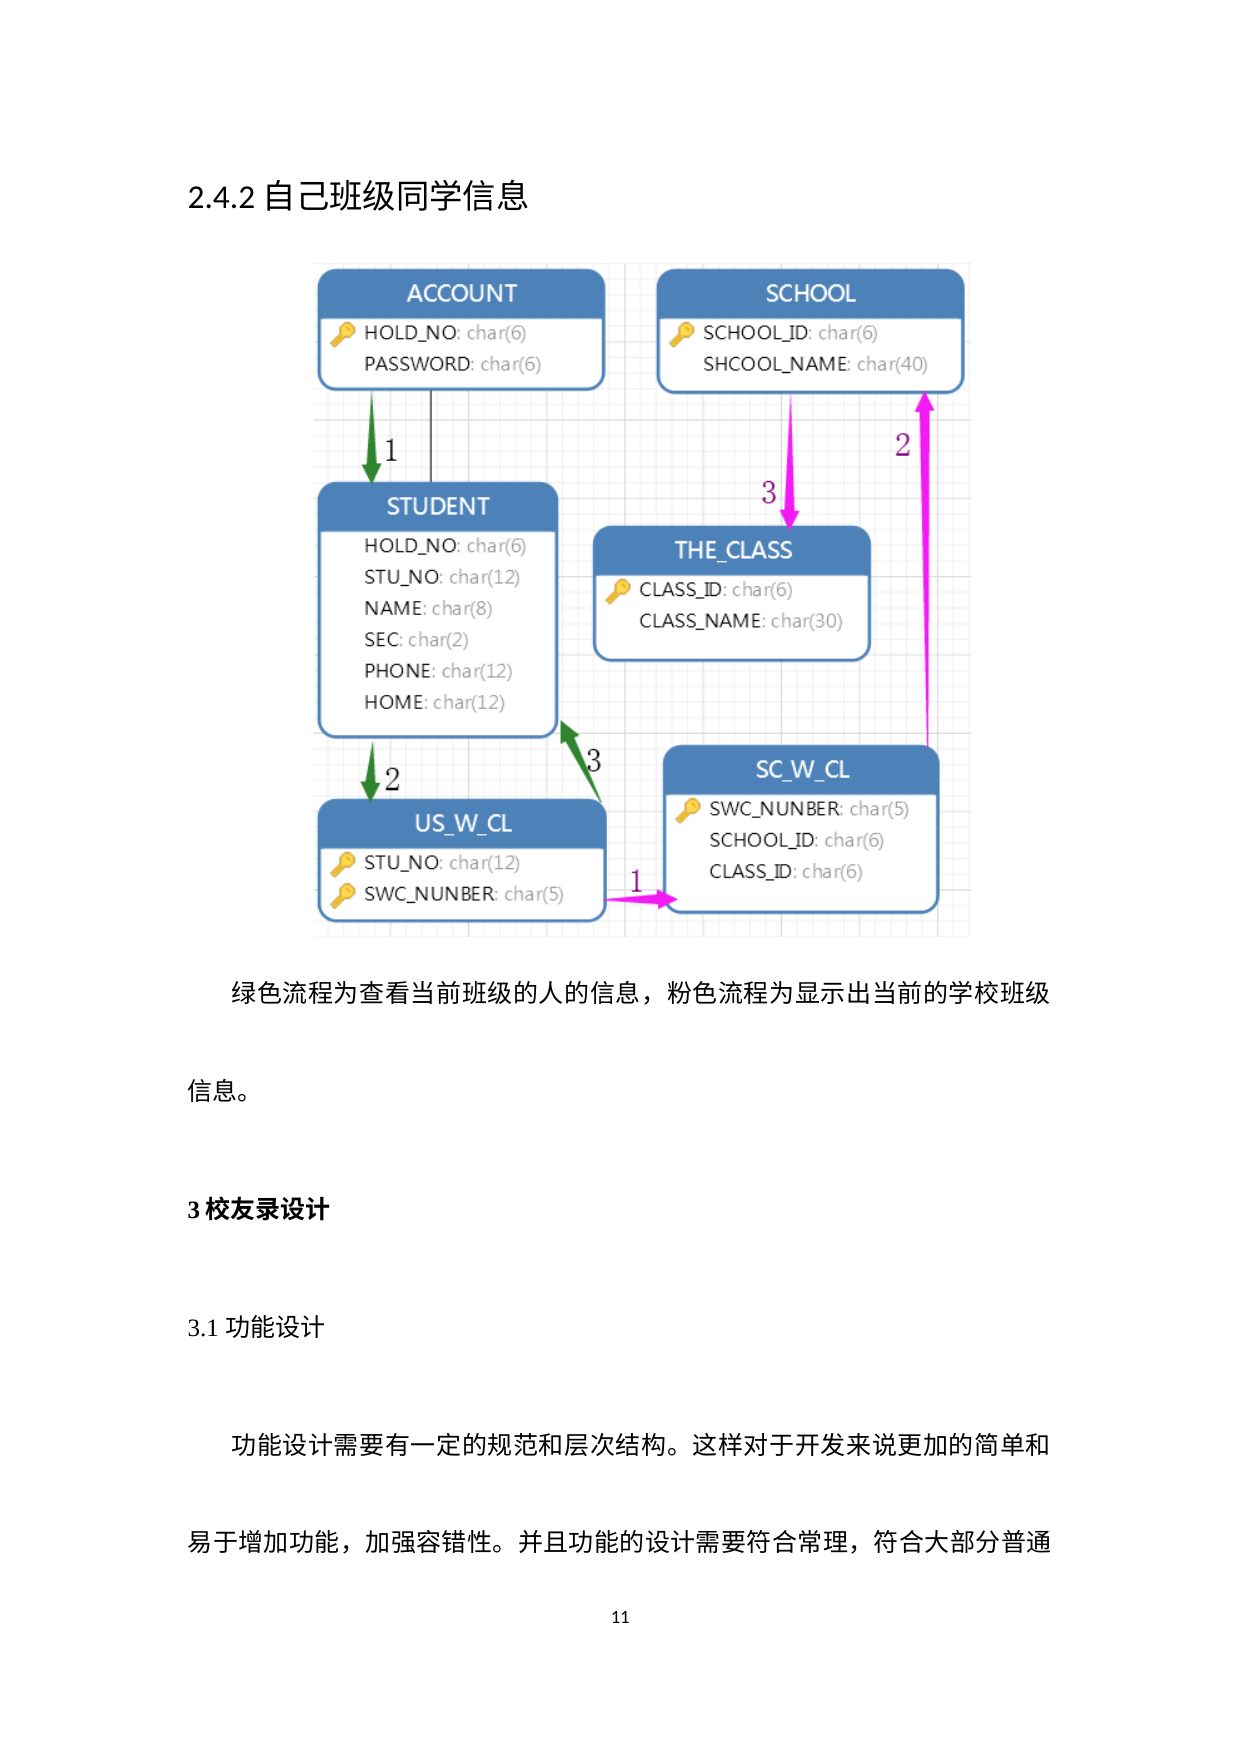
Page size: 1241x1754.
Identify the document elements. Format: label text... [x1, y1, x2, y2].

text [187, 1411, 1053, 1573]
text 绿色流程为查看当前班级的人的信息，粉色流程为显示出当前的学校班级信息。 [187, 959, 1053, 1122]
subtitle 3校友录设计 [187, 1175, 1053, 1240]
subtitle 2.4.2 自己班级同学信息 [187, 162, 1053, 227]
picture [313, 263, 971, 937]
subtitle 3.1 功能设计 [187, 1293, 1053, 1358]
